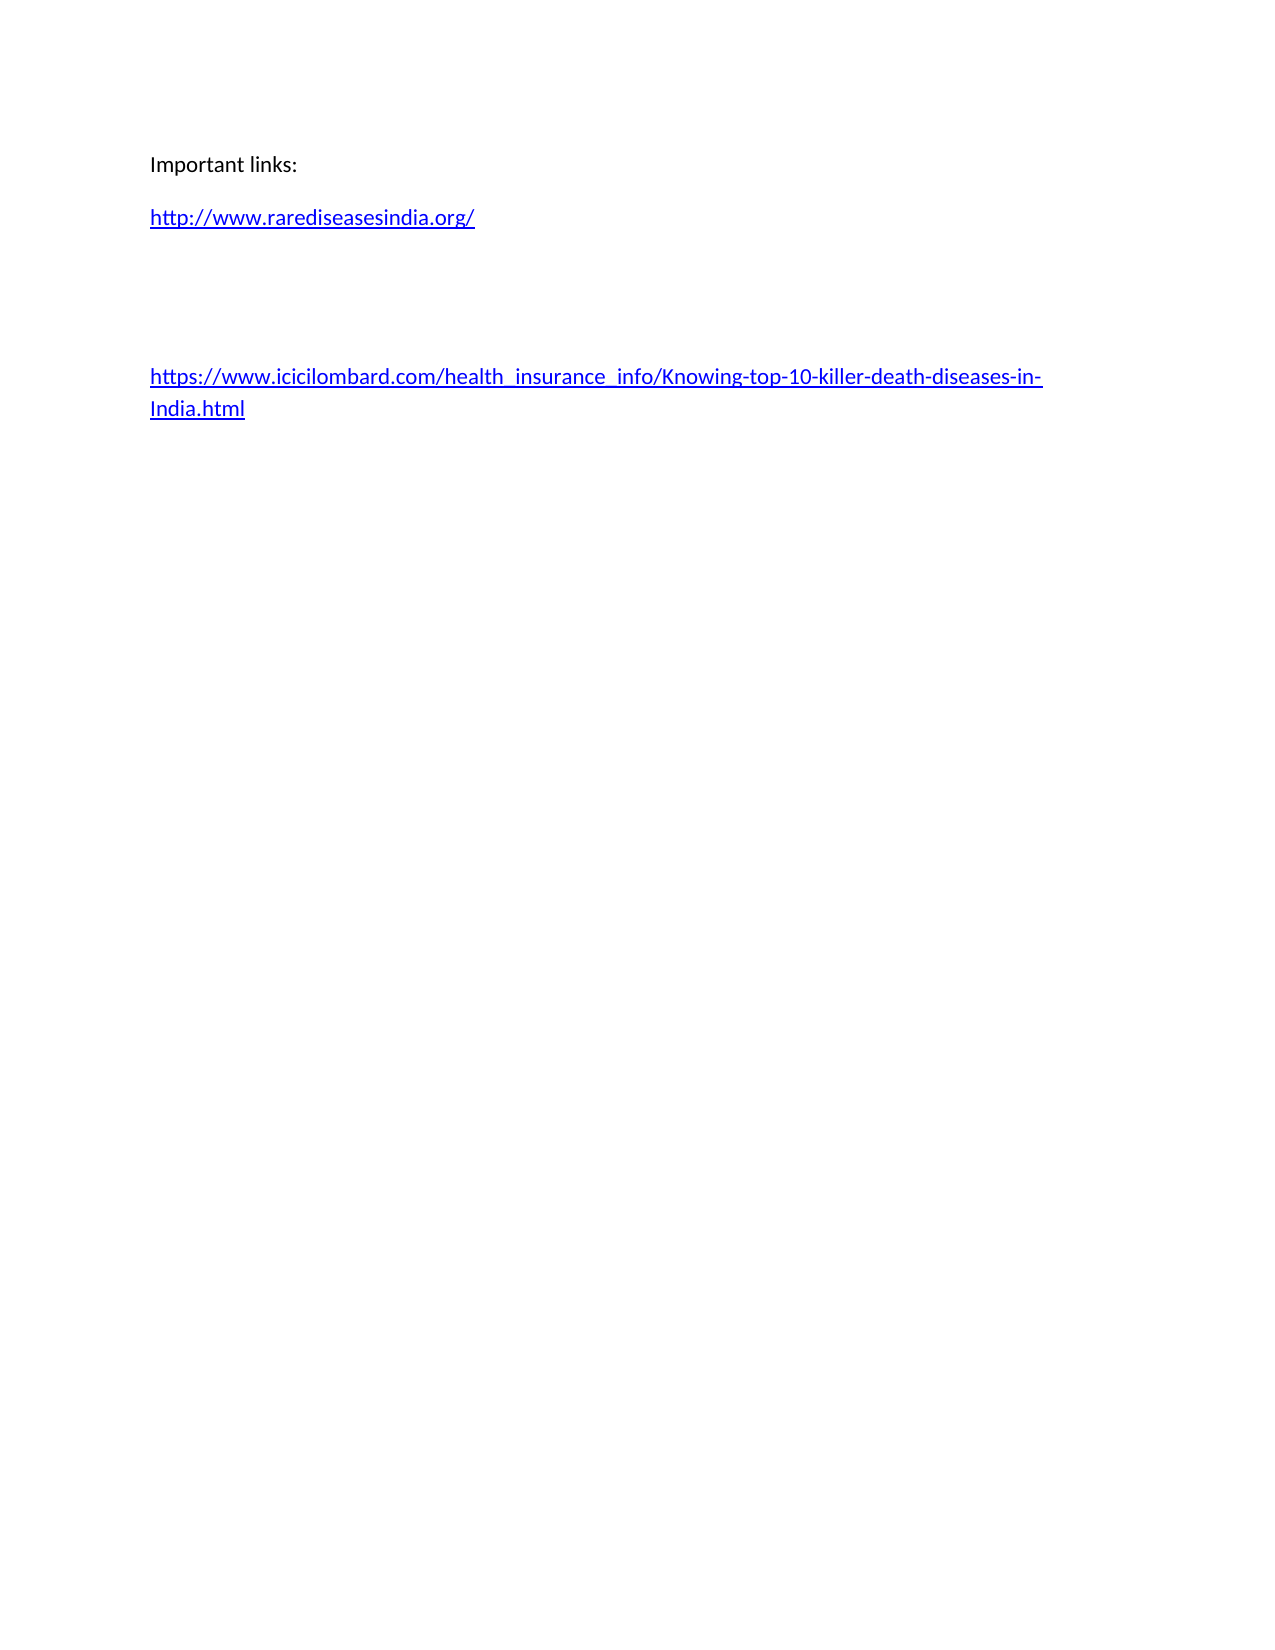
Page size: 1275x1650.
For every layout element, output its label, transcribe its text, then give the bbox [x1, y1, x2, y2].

text Important links: [150, 150, 1125, 178]
text https://www.icicilombard.com/health_insurance_info/Knowing-top-10-killer-death-diseases-in-India.html [150, 362, 1125, 422]
text http://www.rarediseasesindia.org/ [150, 203, 1125, 231]
